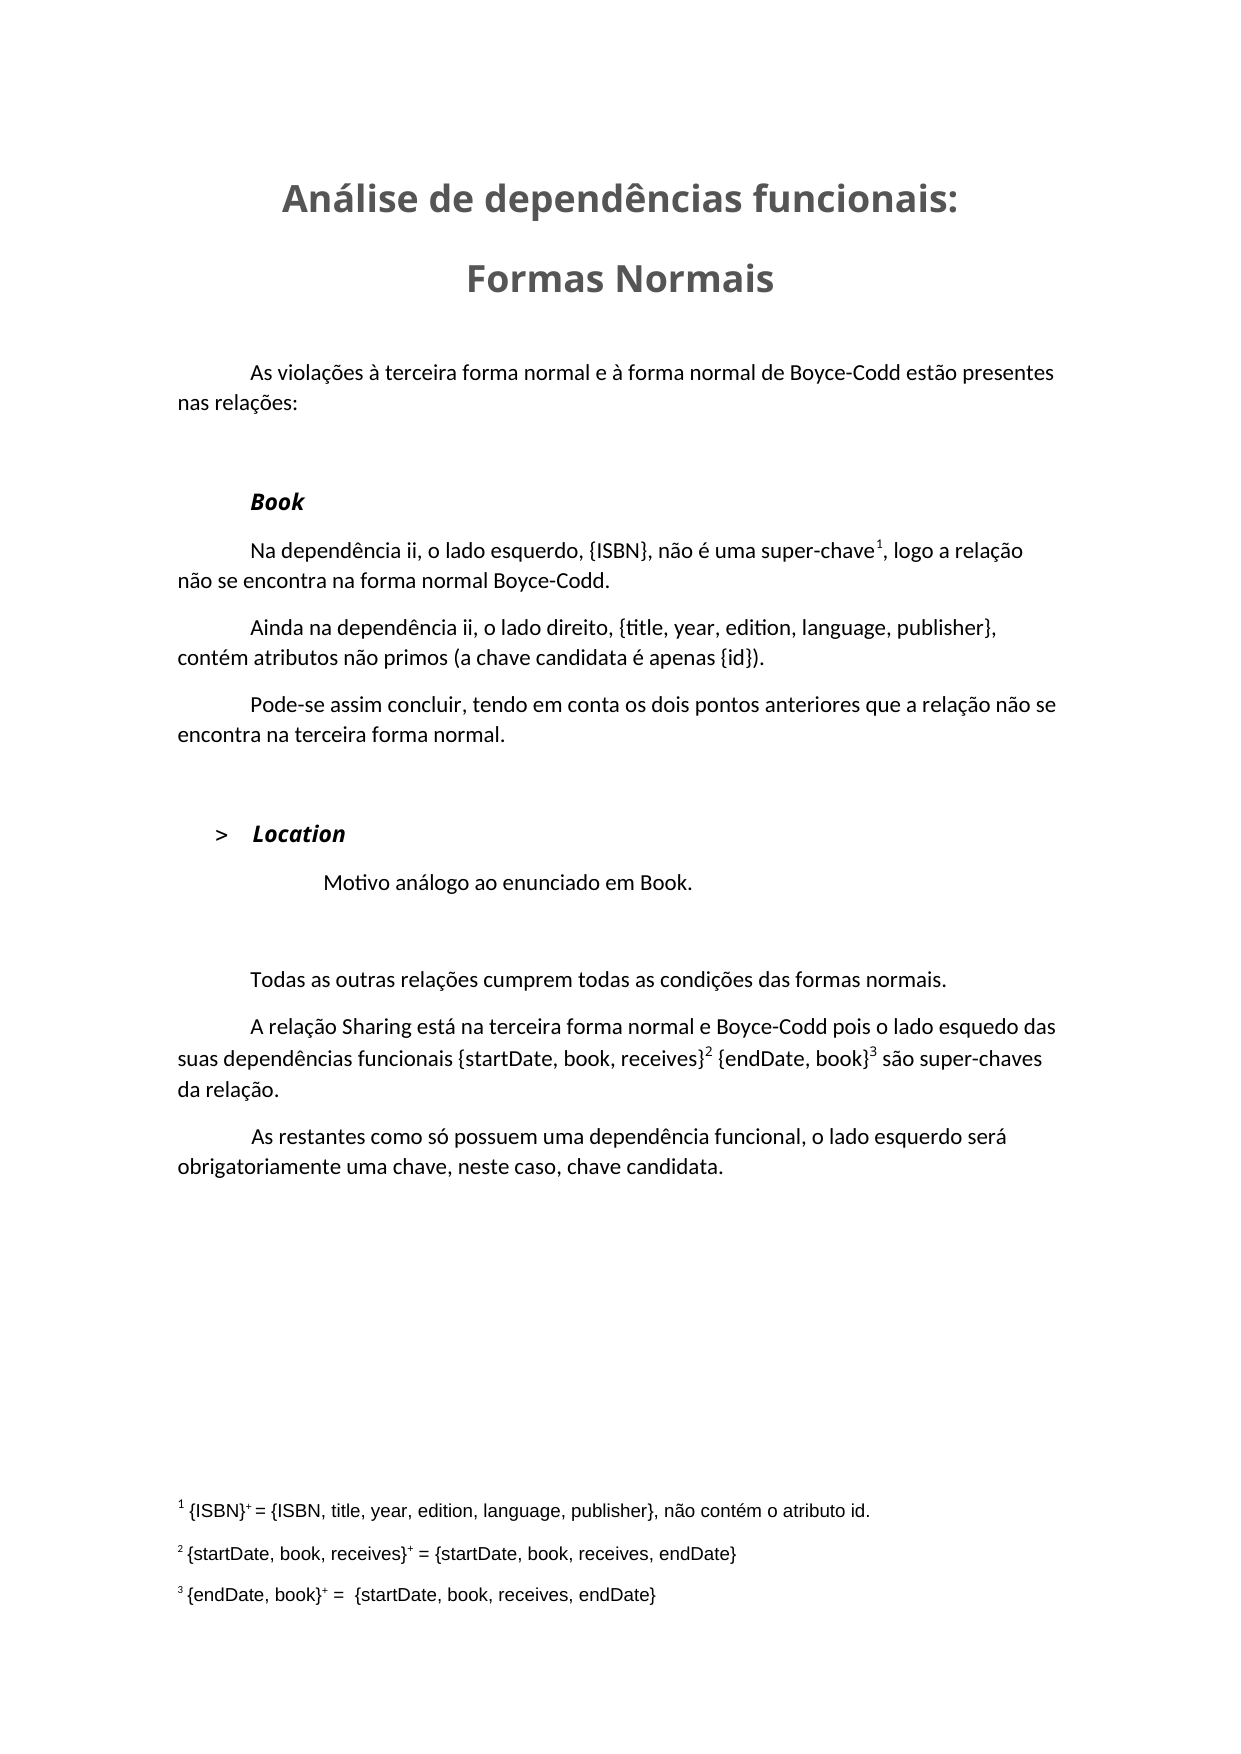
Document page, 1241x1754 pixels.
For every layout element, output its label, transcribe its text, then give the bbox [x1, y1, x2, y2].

subtitle Análise de dependências funcionais: [177, 173, 1063, 224]
text As violações à terceira forma normal e à forma normal de Boyce-Codd estão presentes nas relações: [177, 358, 1063, 416]
list Location [215, 818, 1063, 849]
text Todas as outras relações cumprem todas as condições das formas normais. [177, 965, 1063, 993]
text Pode-se assim concluir, tendo em conta os dois pontos anteriores que a relação não se encontra na terceira forma normal. [177, 690, 1063, 748]
text Ainda na dependência ii, o lado direito, {title, year, edition, language, publisher}, contém atributos não primos (a chave candidata é apenas {id}). [177, 613, 1063, 671]
text As restantes como só possuem uma dependência funcional, o lado esquerdo será obrigatoriamente uma chave, neste caso, chave candidata. [177, 1122, 1063, 1181]
text Motivo análogo ao enunciado em Book. [250, 868, 1063, 896]
list Book [177, 486, 1063, 517]
text Na dependência ii, o lado esquerdo, {ISBN}, não é uma super-chave, logo a relação não se encontra na forma normal Boyce-Codd. [177, 536, 1063, 594]
subtitle Formas Normais [177, 253, 1063, 304]
text A relação Sharing está na terceira forma normal e Boyce-Codd pois o lado esquedo das suas dependências funcionais {startDate, book, receives} {endDate, book} são super-chaves da relação. [177, 1012, 1063, 1103]
